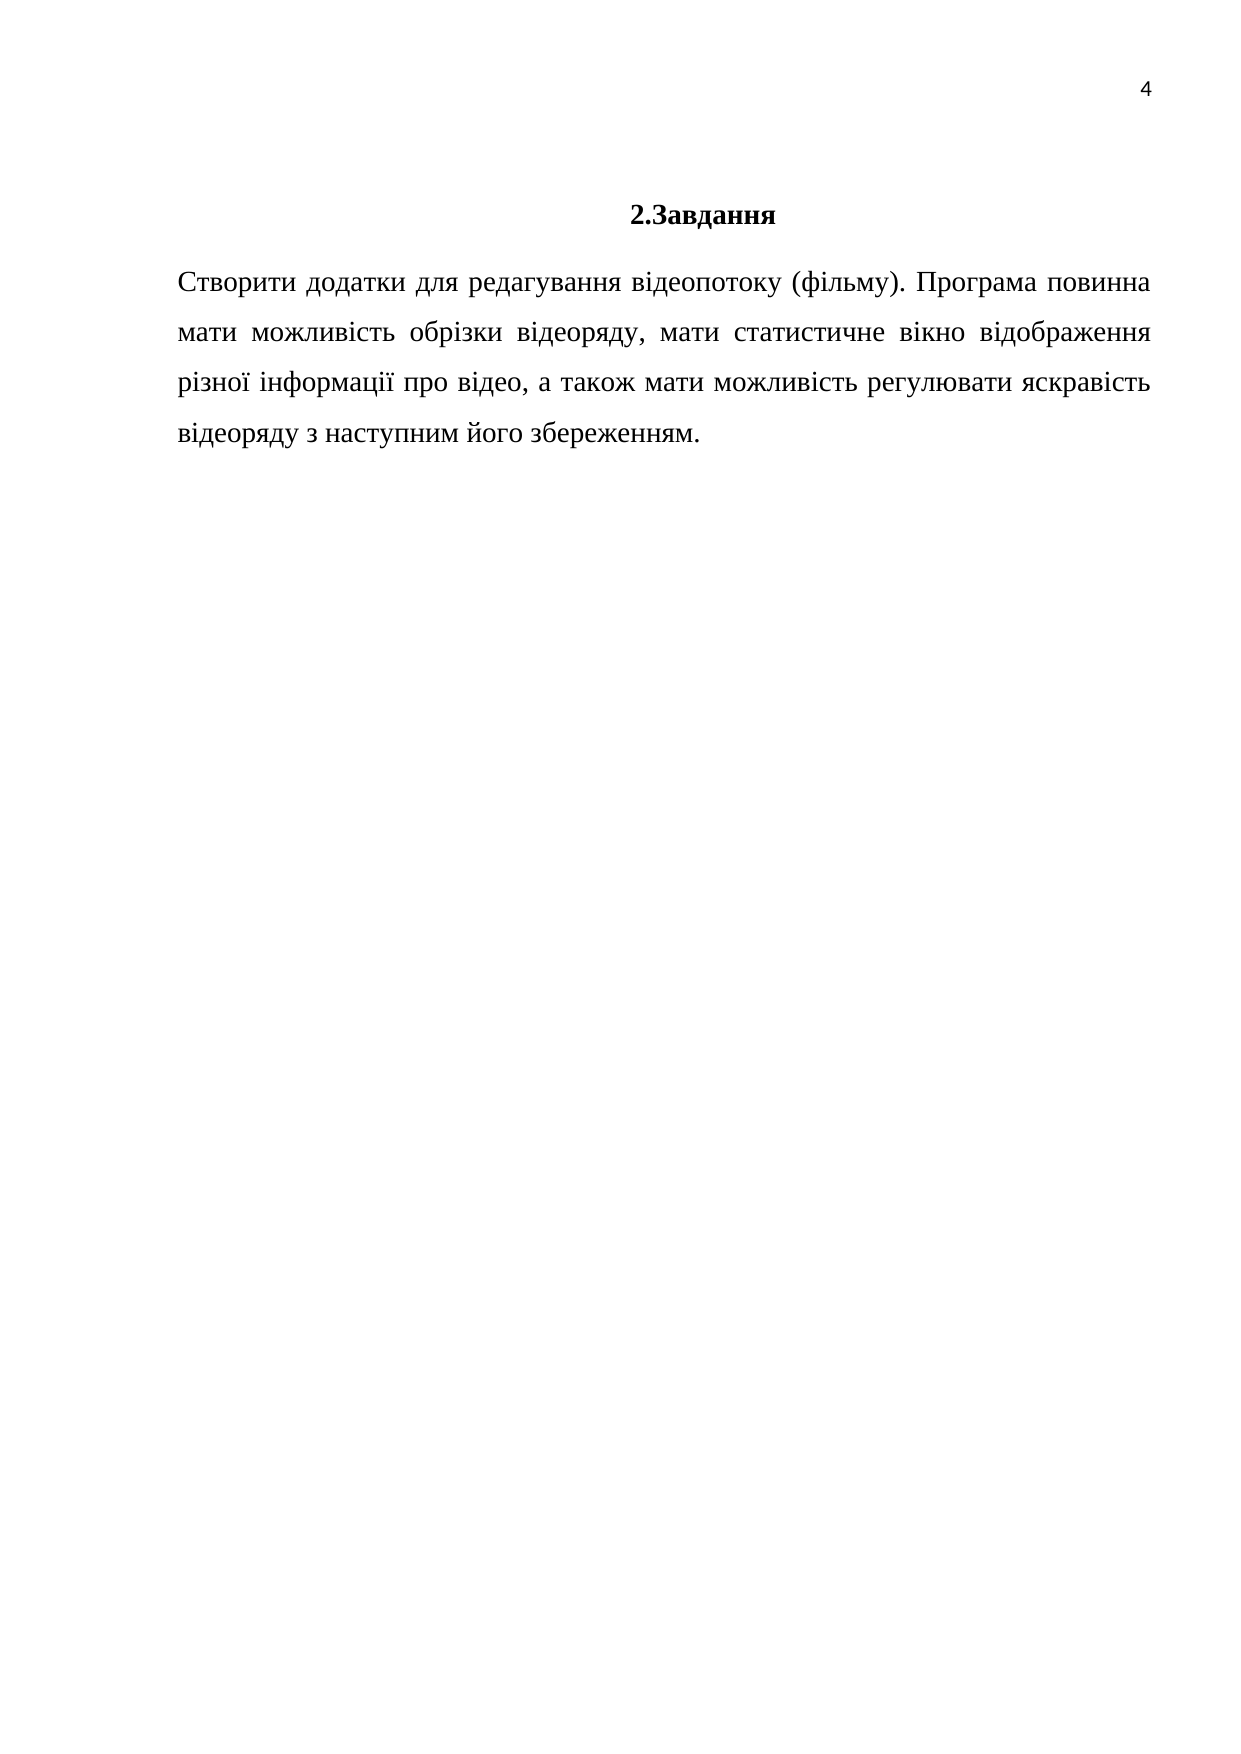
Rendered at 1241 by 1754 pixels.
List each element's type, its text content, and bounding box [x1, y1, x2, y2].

text 2.Завдання [177, 197, 1152, 230]
text Створити додатки для редагування відеопотоку (фільму). Програма повинна мати можливість обрізки відеоряду, мати статистичне вікно відображення різної інформації про відео, а також мати можливість регулювати яскравість відеоряду з наступним його збереженням. [177, 264, 1152, 448]
